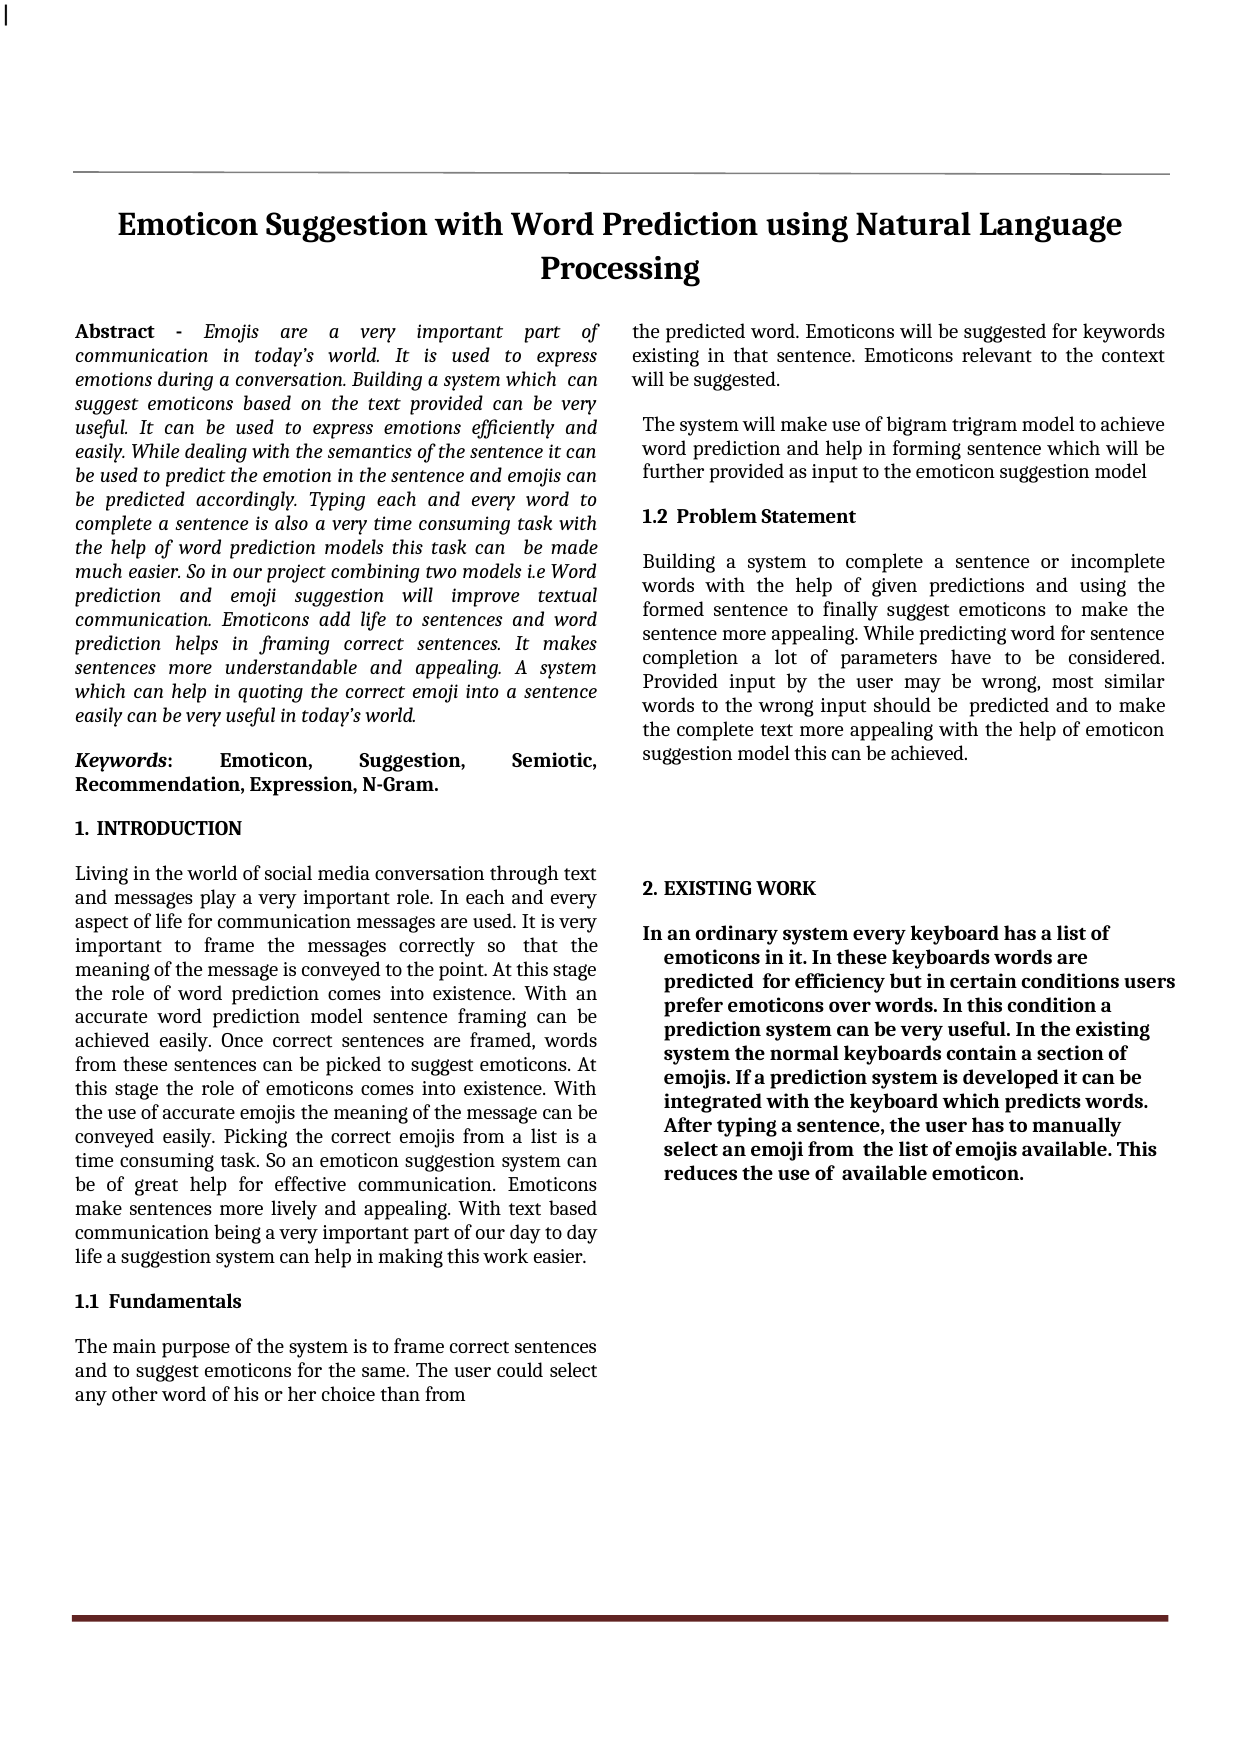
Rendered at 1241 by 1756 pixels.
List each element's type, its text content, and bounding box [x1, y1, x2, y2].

subtitle Fundamentals [75, 1290, 602, 1314]
subtitle INTRODUCTION [75, 817, 602, 841]
text the predicted word. Emoticons will be suggested for keywords existing in that sentence. Emoticons relevant to the context will be suggested. [632, 320, 1166, 392]
text Abstract - Emojis are a very important part of communication in today’s world. It is used to express emotions during a conversation. Building a system which can suggest emoticons based on the text provided can be very useful. It can be used to express emotions efficiently and easily. While dealing with the semantics of the sentence it can be used to predict the emotion in the sentence and emojis can be predicted accordingly. Typing each and every word to complete a sentence is also a very time consuming task with the help of word prediction models this task can be made much easier. So in our project combining two models i.e Word prediction and emoji suggestion will improve textual communication. Emoticons add life to sentences and word prediction helps in framing correct sentences. It makes sentences more understandable and appealing. A system which can help in quoting the correct emoji into a sentence easily can be very useful in today’s world. [75, 320, 598, 727]
subtitle Problem Statement [642, 505, 1178, 529]
text Living in the world of social media conversation through text and messages play a very important role. In each and every aspect of life for communication messages are used. It is very important to frame the messages correctly so that the meaning of the message is conveyed to the point. At this stage the role of word prediction comes into existence. With an accurate word prediction model sentence framing can be achieved easily. Once correct sentences are framed, words from these sentences can be picked to suggest emoticons. At this stage the role of emoticons comes into existence. With the use of accurate emojis the meaning of the message can be conveyed easily. Picking the correct emojis from a list is a time consuming task. So an emoticon suggestion system can be of great help for effective communication. Emoticons make sentences more lively and appealing. With text based communication being a very important part of our day to day life a suggestion system can help in making this work easier. [75, 861, 598, 1269]
subtitle EXISTING WORK [642, 877, 1178, 901]
title Emoticon Suggestion with Word Prediction using Natural Language Processing [64, 205, 1176, 287]
text The main purpose of the system is to frame correct sentences and to suggest emoticons for the same. The user could select any other word of his or her choice than from [75, 1334, 598, 1406]
subtitle In an ordinary system every keyboard has a list of emoticons in it. In these keyboards words are predicted for efficiency but in certain conditions users prefer emoticons over words. In this condition a prediction system can be very useful. In the existing system the normal keyboards contain a section of emojis. If a prediction system is developed it can be integrated with the keyboard which predicts words. After typing a sentence, the user has to manually select an emoji from the list of emojis available. This reduces the use of available emoticon. [642, 922, 1178, 1185]
text The system will make use of bigram trigram model to achieve word prediction and help in forming sentence which will be further provided as input to the emoticon suggestion model [642, 412, 1166, 484]
text Building a system to complete a sentence or incomplete words with the help of given predictions and using the formed sentence to finally suggest emoticons to make the sentence more appealing. While predicting word for sentence completion a lot of parameters have to be considered. Provided input by the user may be wrong, most similar words to the wrong input should be predicted and to make the complete text more appealing with the help of emoticon suggestion model this can be achieved. [642, 550, 1166, 765]
text Keywords: Emoticon, Suggestion, Semiotic, Recommendation, Expression, N-Gram. [75, 748, 597, 796]
